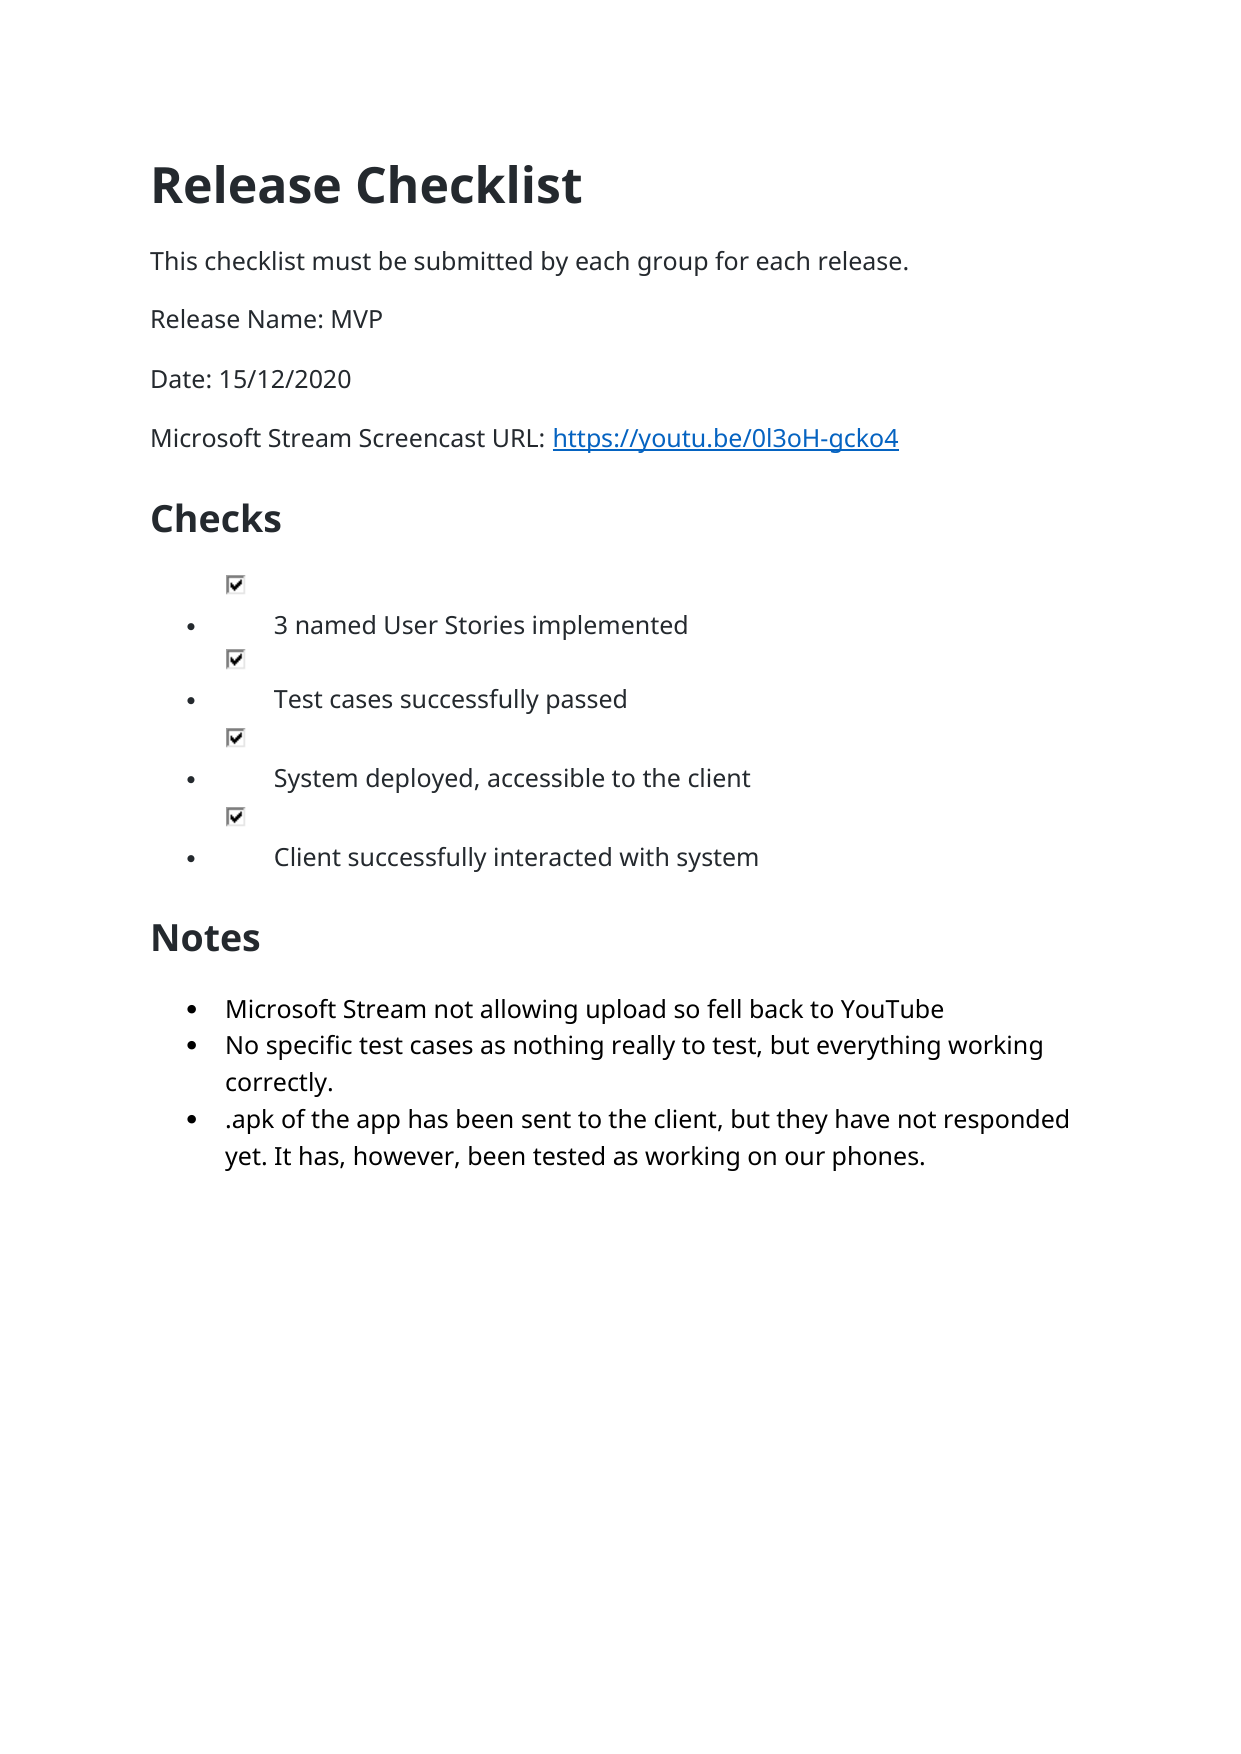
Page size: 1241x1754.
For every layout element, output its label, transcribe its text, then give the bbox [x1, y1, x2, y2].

list Microsoft Stream not allowing upload so fell back to YouTube [187, 991, 1090, 1025]
text Checks [150, 492, 1090, 543]
list 3 named User Stories implemented [187, 568, 1090, 642]
text Notes [150, 911, 1090, 962]
text Release Checklist [150, 150, 1090, 218]
text Microsoft Stream Screencast URL: https://youtu.be/0l3oH-gcko4 [150, 420, 1090, 454]
list .apk of the app has been sent to the client, but they have not responded yet. It has, however, been tested as working on our phones. [187, 1102, 1090, 1172]
list System deployed, accessible to the client [187, 721, 1090, 795]
text Release Name: MVP [150, 302, 1090, 336]
text Date: 15/12/2020 [150, 361, 1090, 395]
list Test cases successfully passed [187, 642, 1090, 716]
text This checklist must be submitted by each group for each release. [150, 243, 1090, 277]
list Client successfully interacted with system [187, 799, 1090, 873]
list No specific test cases as nothing really to test, but everything working correctly. [187, 1028, 1090, 1099]
